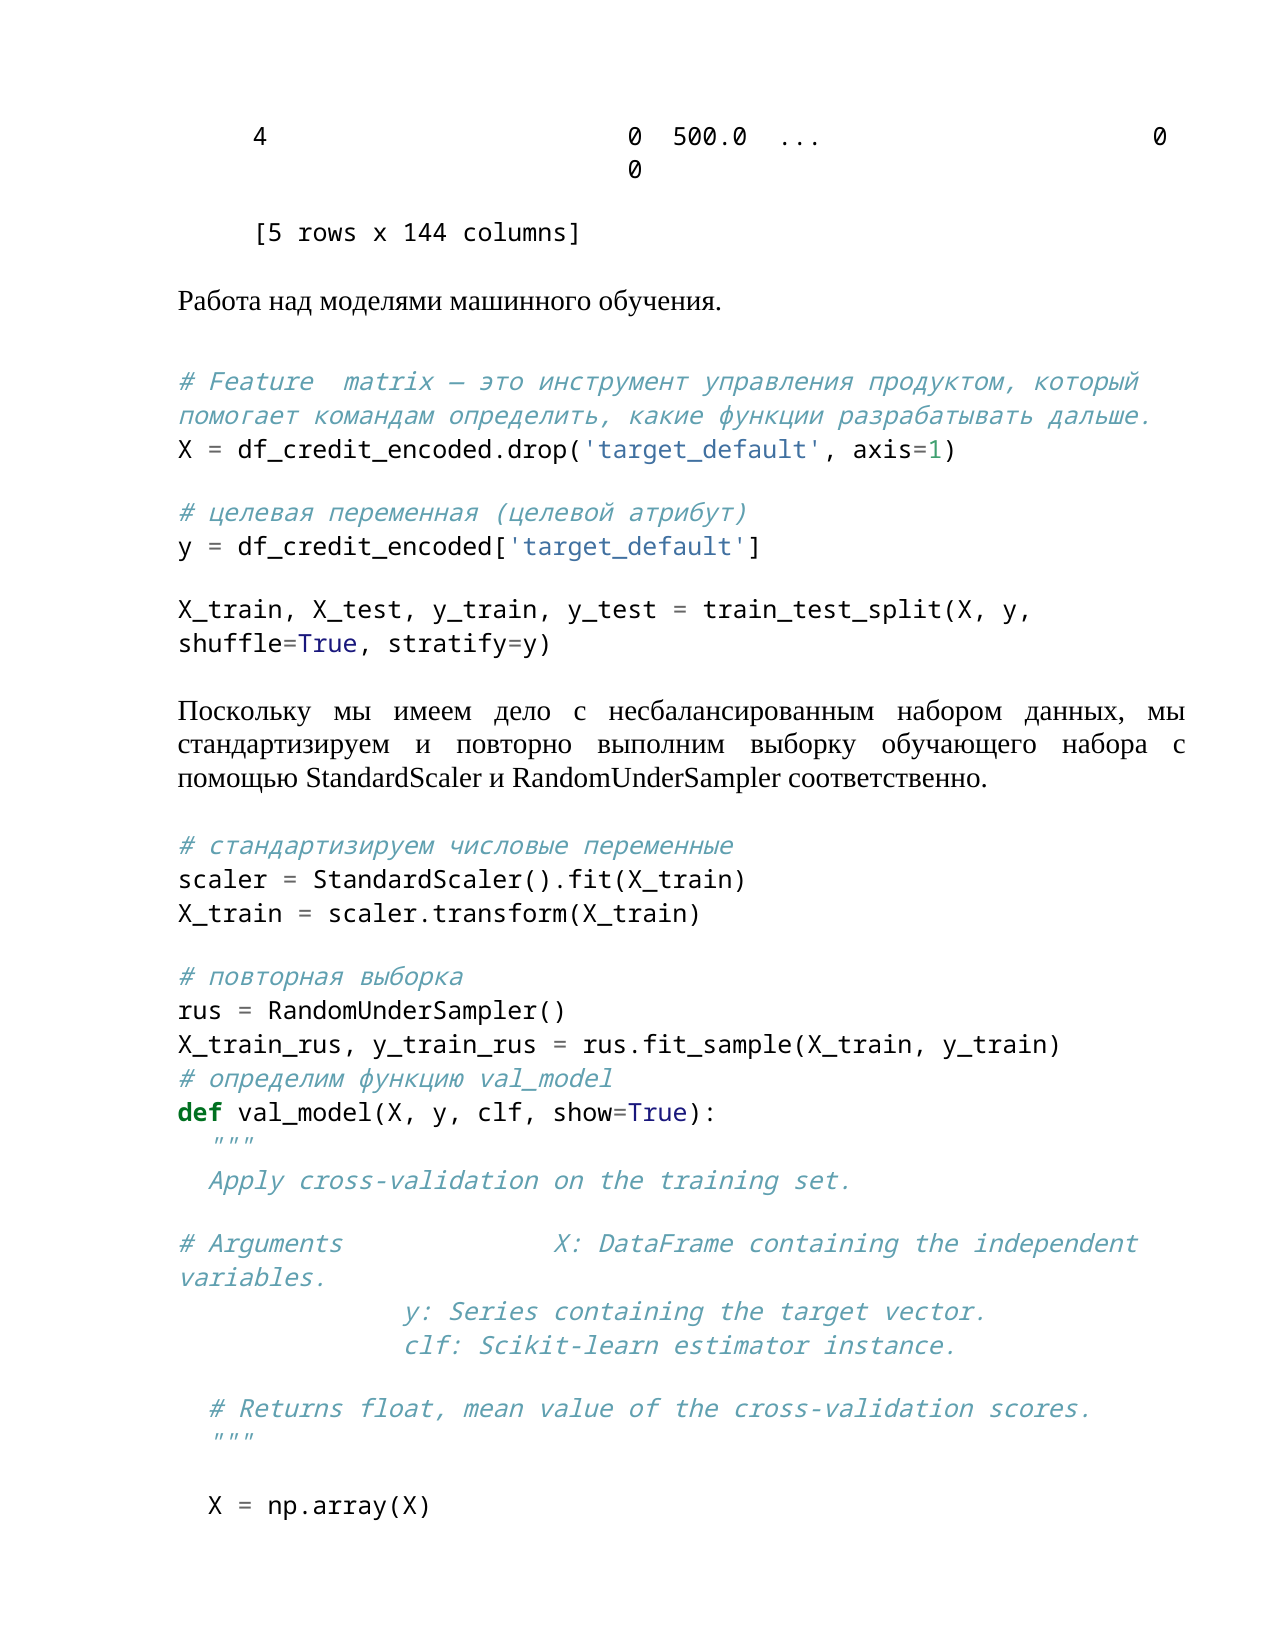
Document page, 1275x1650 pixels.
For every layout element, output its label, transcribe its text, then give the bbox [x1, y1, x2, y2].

text """ [177, 1128, 1186, 1163]
text Apply cross-validation on the training set. [177, 1163, 1186, 1197]
text [5 rows x 144 columns] [252, 215, 1186, 249]
text # Returns float, mean value of the cross-validation scores. [177, 1390, 1186, 1424]
text # стандартизируем числовые переменные [177, 827, 1186, 861]
text y = df_credit_encoded['target_default'] [177, 529, 1186, 563]
text # Arguments X: DataFrame containing the independent variables. [177, 1225, 1186, 1293]
text 4 0 500.0 ... 0 0 [252, 118, 1186, 186]
text X_train_rus, y_train_rus = rus.fit_sample(X_train, y_train) [177, 1026, 1186, 1060]
text rus = RandomUnderSampler() [177, 992, 1186, 1026]
text y: Series containing the target vector. [177, 1293, 1186, 1328]
text # повторная выборка [177, 958, 1186, 992]
text clf: Scikit-learn estimator instance. [177, 1328, 1186, 1362]
text # Feature matrix — это инструмент управления продуктом, который помогает командам определить, какие функции разрабатывать дальше. [177, 364, 1186, 432]
text """ [177, 1424, 1186, 1458]
text # целевая переменная (целевой атрибут) [177, 494, 1186, 529]
text X = df_credit_encoded.drop('target_default', axis=1) [177, 432, 1186, 466]
text Работа над моделями машинного обучения. [177, 283, 1186, 316]
text X_train = scaler.transform(X_train) [177, 895, 1186, 929]
text scaler = StandardScaler().fit(X_train) [177, 861, 1186, 895]
text X = np.array(X) [177, 1487, 1186, 1521]
text def val_model(X, y, clf, show=True): [177, 1094, 1186, 1128]
text Поскольку мы имеем дело с несбалансированным набором данных, мы стандартизируем и повторно выполним выборку обучающего набора с помощью StandardScaler и RandomUnderSampler соответственно. [177, 693, 1186, 794]
text # определим функцию val_model [177, 1060, 1186, 1094]
text X_train, X_test, y_train, y_test = train_test_split(X, y, shuffle=True, stratify=y) [177, 591, 1186, 659]
